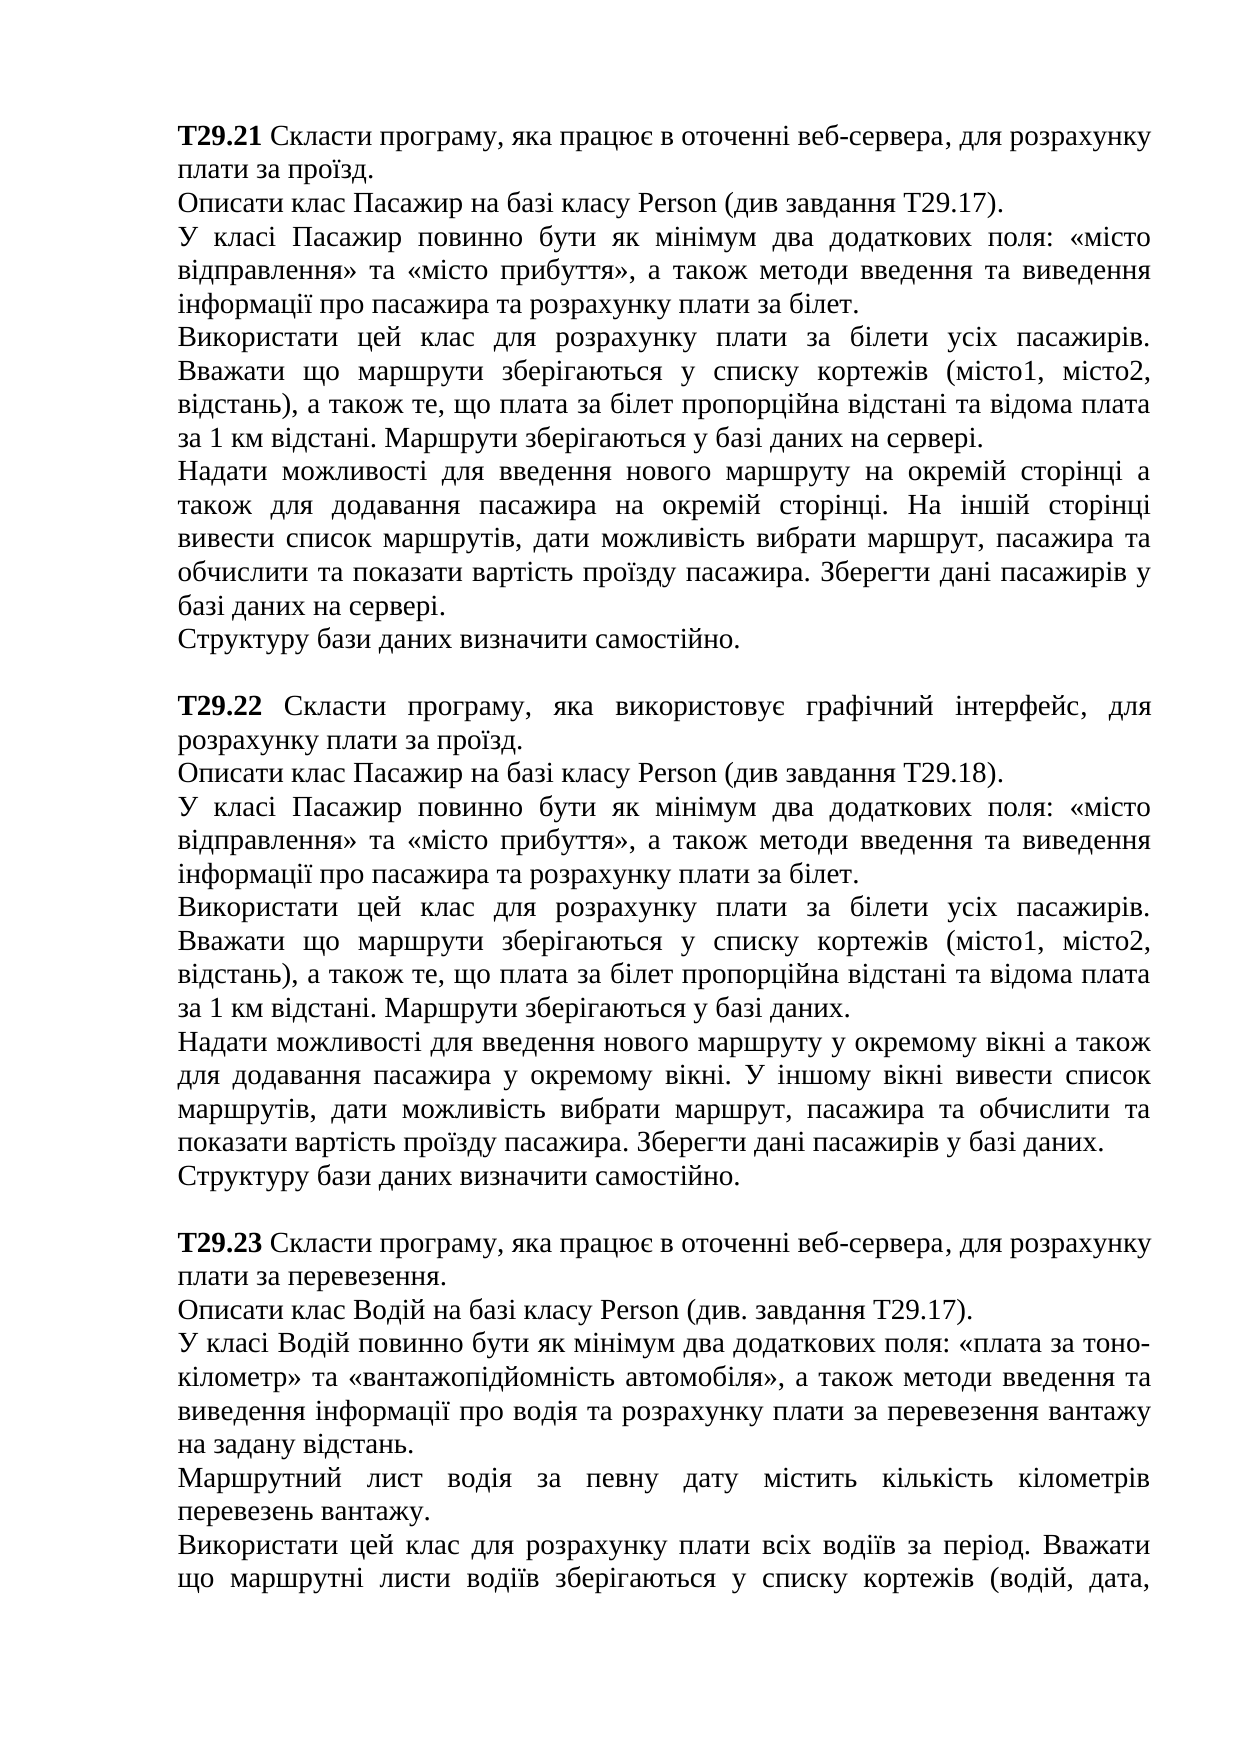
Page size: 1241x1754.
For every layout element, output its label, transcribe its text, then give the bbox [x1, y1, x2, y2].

text Використати цей клас для розрахунку плати за білети усіх пасажирів. Вважати що маршрути зберігаються у списку кортежів (місто1, місто2, відстань), а також те, що плата за білет пропорційна відстані та відома плата за 1 км відстані. Маршрути зберігаються у базі даних. [177, 889, 1152, 1024]
text Описати клас Пасажир на базі класу Person (див завдання T29.17). [177, 185, 1152, 219]
text У класі Пасажир повинно бути як мінімум два додаткових поля: «місто відправлення» та «місто прибуття», а також методи введення та виведення інформації про пасажира та розрахунку плати за білет. [177, 789, 1152, 889]
text Структуру бази даних визначити самостійно. [177, 621, 1152, 655]
text T29.21 Скласти програму, яка працює в оточенні веб-сервера, для розрахунку плати за проїзд. [177, 118, 1152, 185]
text Надати можливості для введення нового маршруту на окремій сторінці а також для додавання пасажира на окремій сторінці. На іншій сторінці вивести список маршрутів, дати можливість вибрати маршрут, пасажира та обчислити та показати вартість проїзду пасажира. Зберегти дані пасажирів у базі даних на сервері. [177, 453, 1152, 621]
text Описати клас Пасажир на базі класу Person (див завдання T29.18). [177, 755, 1152, 789]
text T29.22 Скласти програму, яка використовує графічний інтерфейс, для розрахунку плати за проїзд. [177, 688, 1152, 755]
text Використати цей клас для розрахунку плати за білети усіх пасажирів. Вважати що маршрути зберігаються у списку кортежів (місто1, місто2, відстань), а також те, що плата за білет пропорційна відстані та відома плата за 1 км відстані. Маршрути зберігаються у базі даних на сервері. [177, 319, 1152, 453]
text У класі Пасажир повинно бути як мінімум два додаткових поля: «місто відправлення» та «місто прибуття», а також методи введення та виведення інформації про пасажира та розрахунку плати за білет. [177, 219, 1152, 319]
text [177, 1527, 1152, 1594]
text Надати можливості для введення нового маршруту у окремому вікні а також для додавання пасажира у окремому вікні. У іншому вікні вивести список маршрутів, дати можливість вибрати маршрут, пасажира та обчислити та показати вартість проїзду пасажира. Зберегти дані пасажирів у базі даних. [177, 1024, 1152, 1158]
text Структуру бази даних визначити самостійно. [177, 1158, 1152, 1191]
text Описати клас Водій на базі класу Person (див. завдання T29.17). [177, 1292, 1152, 1326]
text T29.23 Скласти програму, яка працює в оточенні веб-сервера, для розрахунку плати за перевезення. [177, 1225, 1152, 1292]
text Маршрутний лист водія за певну дату містить кількість кілометрів перевезень вантажу. [177, 1460, 1152, 1527]
